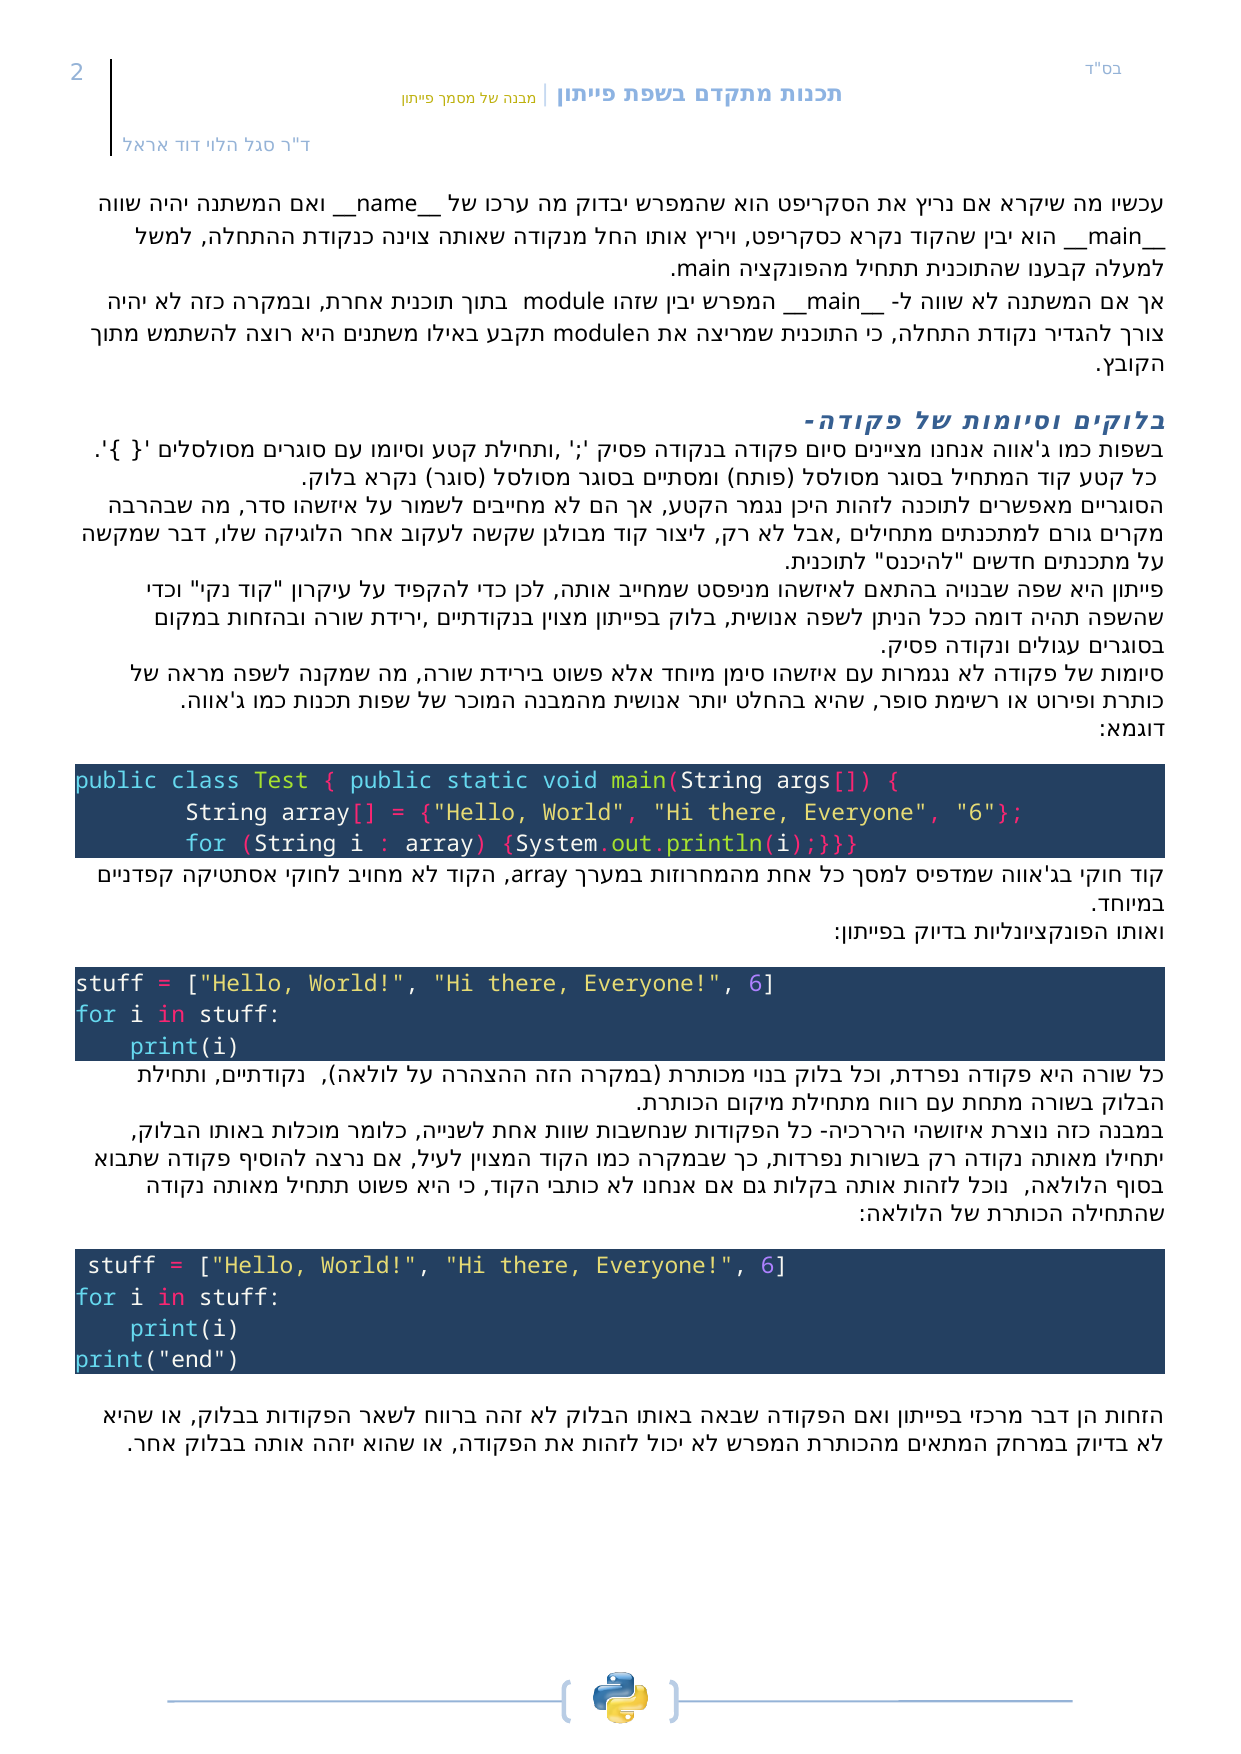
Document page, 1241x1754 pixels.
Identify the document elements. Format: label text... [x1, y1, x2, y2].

text stuff = ["Hello, World!", "Hi there, Everyone!", 6] [75, 967, 1165, 998]
text stuff = ["Hello, World!", "Hi there, Everyone!", 6] [75, 1249, 1165, 1281]
text String array[] = {"Hello, World", "Hi there, Everyone", "6"}; [75, 796, 1165, 827]
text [75, 187, 1165, 742]
text הזחות הן דבר מרכזי בפייתון ואם הפקודה שבאה באותו הבלוק לא זהה ברווח לשאר הפקודות בבלוק, או שהיא לא בדיוק במרחק המתאים מהכותרת המפרש לא יכול לזהות את הפקודה, או שהוא יזהה אותה בבלוק אחר. [75, 1374, 1165, 1489]
text for (String i : array) {System.out.println(i);}}} [75, 827, 1165, 858]
text for i in stuff: [75, 1281, 1165, 1312]
text כל שורה היא פקודה נפרדת, וכל בלוק בנוי מכותרת (במקרה הזה ההצהרה על לולאה), נקודתיים, ותחילת הבלוק בשורה מתחת עם רווח מתחילת מיקום הכותרת. במבנה כזה נוצרת איזושהי היררכיה- כל הפקודות שנחשבות שוות אחת לשנייה, כלומר מוכלות באותו הבלוק, יתחילו מאותה נקודה רק בשורות נפרדות, כך שבמקרה כמו הקוד המצוין לעיל, אם נרצה להוסיף פקודה שתבוא בסוף הלולאה, נוכל לזהות אותה בקלות גם אם אנחנו לא כותבי הקוד, כי היא פשוט תתחיל מאותה נקודה שהתחילה הכותרת של הלולאה: [75, 1061, 1165, 1227]
text print(i) [75, 1030, 1165, 1061]
text public class Test { public static void main(String args[]) { [75, 764, 1165, 796]
text קוד חוקי בג'אווה שמדפיס למסך כל אחת מהמחרוזות במערך array, הקוד לא מחויב לחוקי אסתטיקה קפדניים במיוחד. ואותו הפונקציונליות בדיוק בפייתון: [75, 858, 1165, 945]
text for i in stuff: [75, 998, 1165, 1030]
picture [585, 1661, 655, 1744]
text print(i) print("end") [75, 1312, 1165, 1374]
